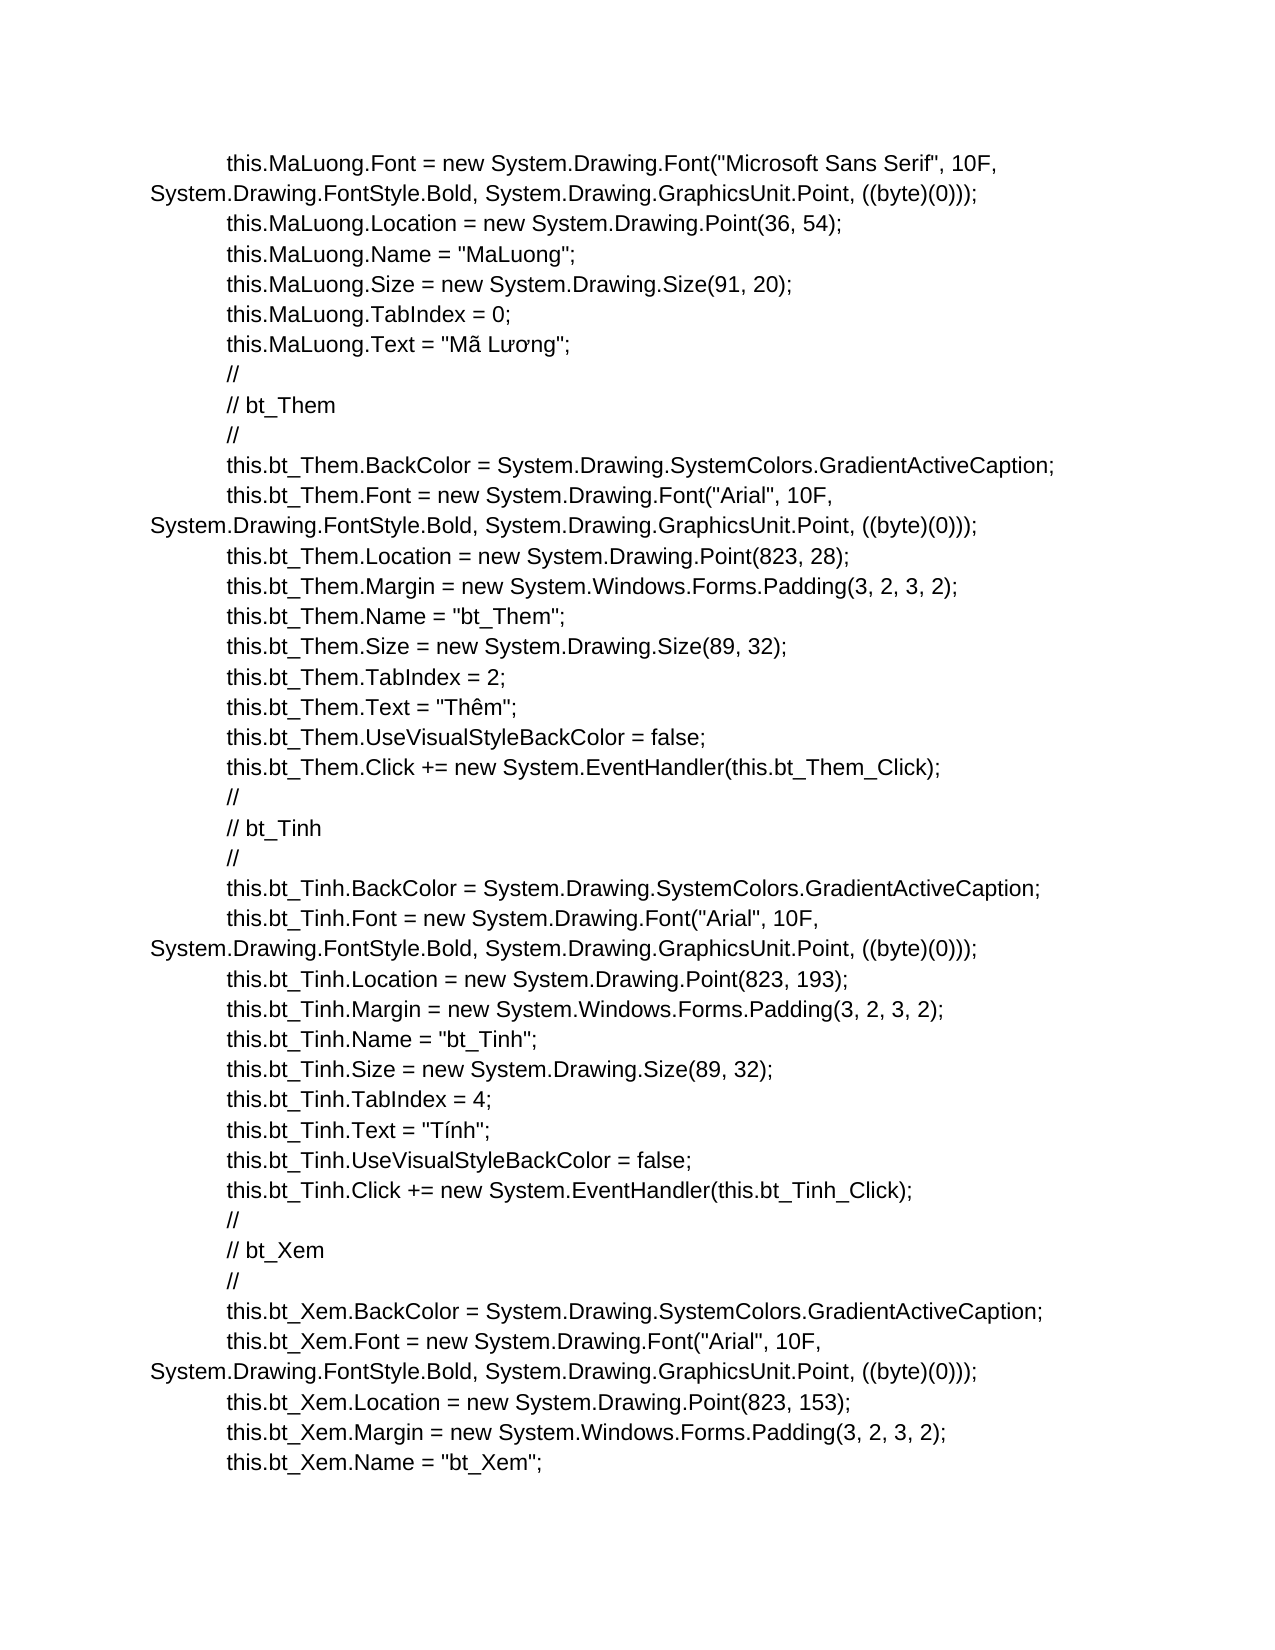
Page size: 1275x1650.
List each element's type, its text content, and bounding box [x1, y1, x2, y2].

text this.bt_Them.Text = "Thêm"; [150, 694, 1125, 720]
text this.bt_Tinh.UseVisualStyleBackColor = false; [150, 1147, 1125, 1173]
text // [150, 784, 1125, 811]
text this.bt_Tinh.TabIndex = 4; [150, 1086, 1125, 1113]
text this.bt_Them.TabIndex = 2; [150, 663, 1125, 690]
text // [150, 361, 1125, 388]
text this.MaLuong.Name = "MaLuong"; [150, 241, 1125, 267]
text this.MaLuong.Font = new System.Drawing.Font("Microsoft Sans Serif", 10F, System.Drawing.FontStyle.Bold, System.Drawing.GraphicsUnit.Point, ((byte)(0))); [150, 150, 1125, 207]
text this.bt_Tinh.BackColor = System.Drawing.SystemColors.GradientActiveCaption; [150, 875, 1125, 901]
text this.bt_Tinh.Size = new System.Drawing.Size(89, 32); [150, 1056, 1125, 1083]
text this.MaLuong.Text = "Mã Lương"; [150, 331, 1125, 358]
text this.bt_Xem.Font = new System.Drawing.Font("Arial", 10F, System.Drawing.FontStyle.Bold, System.Drawing.GraphicsUnit.Point, ((byte)(0))); [150, 1328, 1125, 1385]
text // [150, 1268, 1125, 1294]
text this.bt_Xem.BackColor = System.Drawing.SystemColors.GradientActiveCaption; [150, 1298, 1125, 1324]
text this.bt_Them.Click += new System.EventHandler(this.bt_Them_Click); [150, 754, 1125, 781]
text this.bt_Tinh.Name = "bt_Tinh"; [150, 1026, 1125, 1052]
text this.MaLuong.TabIndex = 0; [150, 301, 1125, 327]
text // bt_Xem [150, 1237, 1125, 1264]
text // [150, 1207, 1125, 1234]
text this.bt_Tinh.Location = new System.Drawing.Point(823, 193); [150, 966, 1125, 992]
text // [150, 422, 1125, 448]
text this.MaLuong.Size = new System.Drawing.Size(91, 20); [150, 271, 1125, 297]
text this.bt_Xem.Location = new System.Drawing.Point(823, 153); [150, 1388, 1125, 1415]
text this.bt_Them.BackColor = System.Drawing.SystemColors.GradientActiveCaption; [150, 452, 1125, 478]
text this.bt_Xem.Name = "bt_Xem"; [150, 1449, 1125, 1475]
text this.bt_Tinh.Text = "Tính"; [150, 1117, 1125, 1143]
text this.bt_Them.Size = new System.Drawing.Size(89, 32); [150, 633, 1125, 660]
text this.bt_Xem.Margin = new System.Windows.Forms.Padding(3, 2, 3, 2); [150, 1419, 1125, 1445]
text this.bt_Tinh.Click += new System.EventHandler(this.bt_Tinh_Click); [150, 1177, 1125, 1203]
text this.MaLuong.Location = new System.Drawing.Point(36, 54); [150, 210, 1125, 237]
text this.bt_Tinh.Margin = new System.Windows.Forms.Padding(3, 2, 3, 2); [150, 996, 1125, 1022]
text // bt_Tinh [150, 814, 1125, 841]
text // bt_Them [150, 392, 1125, 418]
text this.bt_Them.Margin = new System.Windows.Forms.Padding(3, 2, 3, 2); [150, 573, 1125, 599]
text this.bt_Them.UseVisualStyleBackColor = false; [150, 724, 1125, 750]
text this.bt_Them.Name = "bt_Them"; [150, 603, 1125, 629]
text this.bt_Tinh.Font = new System.Drawing.Font("Arial", 10F, System.Drawing.FontStyle.Bold, System.Drawing.GraphicsUnit.Point, ((byte)(0))); [150, 905, 1125, 962]
text this.bt_Them.Font = new System.Drawing.Font("Arial", 10F, System.Drawing.FontStyle.Bold, System.Drawing.GraphicsUnit.Point, ((byte)(0))); [150, 482, 1125, 539]
text // [150, 845, 1125, 871]
text this.bt_Them.Location = new System.Drawing.Point(823, 28); [150, 543, 1125, 569]
